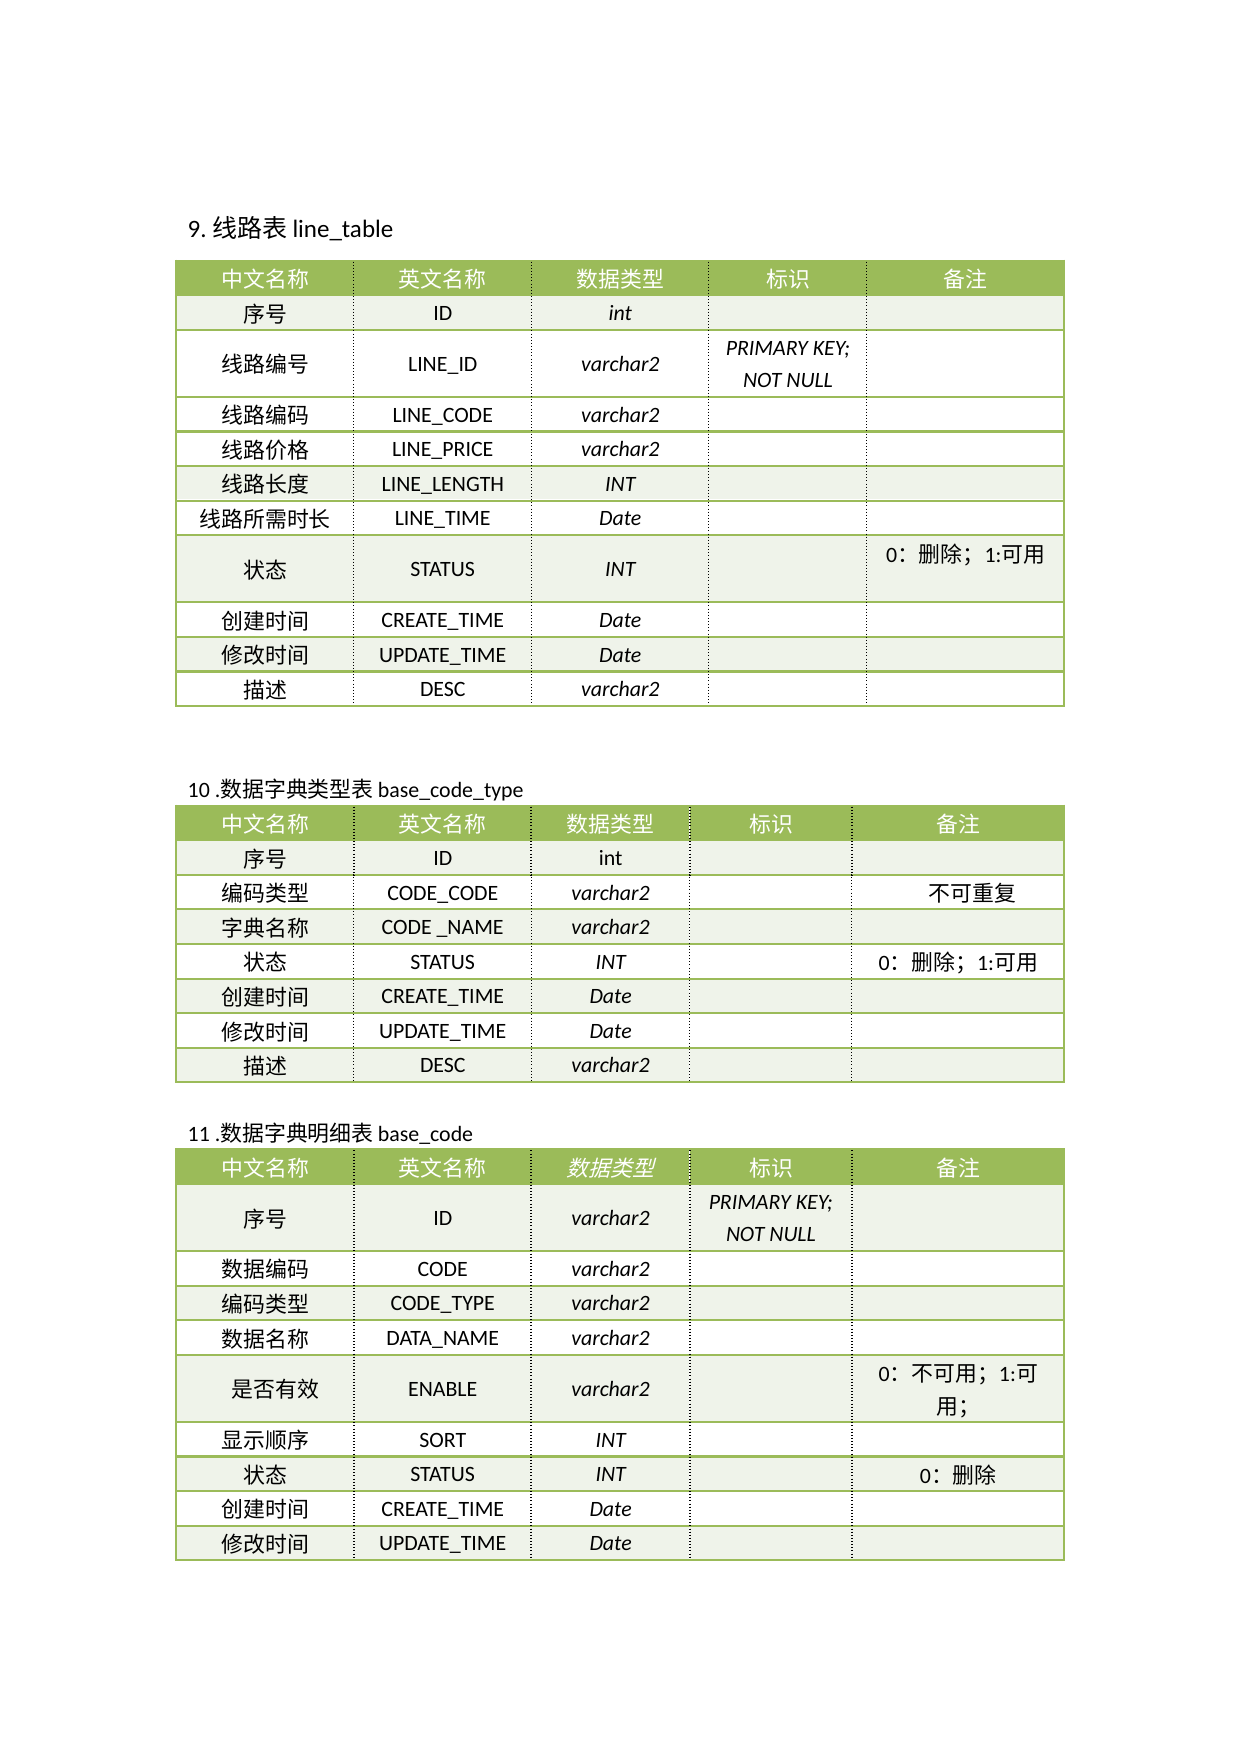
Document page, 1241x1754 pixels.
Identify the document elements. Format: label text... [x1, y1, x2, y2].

table_cell [852, 1252, 1063, 1284]
table_cell 0：删除 [852, 1458, 1063, 1490]
table_cell [709, 673, 867, 705]
table_cell [690, 1356, 852, 1421]
table_cell CODE _NAME [354, 910, 531, 943]
table_cell LINE_ID [354, 331, 531, 396]
table_cell [867, 638, 1063, 670]
table_cell Date [531, 1492, 689, 1524]
table_cell [852, 980, 1063, 1012]
table_cell ID [354, 296, 531, 329]
table_cell [690, 1252, 852, 1284]
table_cell [852, 910, 1063, 943]
table_cell 序号 [177, 841, 354, 874]
table_cell [690, 945, 852, 977]
table_cell [867, 603, 1063, 636]
table_cell [690, 841, 852, 874]
table_cell CODE_TYPE [354, 1287, 531, 1319]
table_cell [852, 1049, 1063, 1081]
table_cell 数据编码 [177, 1252, 354, 1284]
table_cell CODE [354, 1252, 531, 1284]
table_cell 字典名称 [177, 910, 354, 943]
table_cell INT [531, 536, 709, 601]
table_header 中文名称 [177, 1150, 354, 1183]
table_cell 创建时间 [177, 1492, 354, 1524]
table_cell [709, 638, 867, 670]
table_cell 线路所需时长 [177, 502, 354, 534]
table_cell varchar2 [531, 1185, 689, 1250]
table_cell varchar2 [531, 1356, 689, 1421]
table_cell ENABLE [354, 1356, 531, 1421]
table_header 数据类型 [531, 262, 709, 294]
table_cell [852, 1321, 1063, 1354]
table_cell 状态 [177, 536, 354, 601]
table_header 备注 [867, 262, 1063, 294]
table_cell varchar2 [531, 910, 689, 943]
table_cell 创建时间 [177, 980, 354, 1012]
table_cell [690, 1049, 852, 1081]
table_cell [867, 467, 1063, 499]
table_cell [852, 1287, 1063, 1319]
table_cell [690, 876, 852, 908]
table_header 标识 [690, 807, 852, 839]
table_cell LINE_LENGTH [354, 467, 531, 499]
table_cell 线路长度 [177, 467, 354, 499]
table_cell [852, 1014, 1063, 1047]
table_cell [852, 1423, 1063, 1455]
table_cell SORT [354, 1423, 531, 1455]
table_cell 0：删除；1:可用 [852, 945, 1063, 977]
table_cell [690, 1014, 852, 1047]
text 10 .数据字典类型表base_code_type [187, 772, 1053, 804]
table_cell [690, 1527, 852, 1559]
table_header 标识 [709, 262, 867, 294]
table_cell Date [531, 638, 709, 670]
table_header 英文名称 [354, 807, 531, 839]
table_cell INT [531, 945, 689, 977]
table_cell [867, 331, 1063, 396]
table_cell [852, 841, 1063, 874]
table_cell INT [531, 1458, 689, 1490]
table_cell 线路编码 [177, 398, 354, 430]
table_cell 线路价格 [177, 433, 354, 465]
table_cell varchar2 [531, 1321, 689, 1354]
table_cell 是否有效 [177, 1356, 354, 1421]
table_cell [867, 433, 1063, 465]
table_cell [852, 1527, 1063, 1559]
table_cell Date [531, 1014, 689, 1047]
table_cell varchar2 [531, 876, 689, 908]
table_cell UPDATE_TIME [354, 1527, 531, 1559]
table_cell [690, 1423, 852, 1455]
table_cell [690, 980, 852, 1012]
table_cell 描述 [177, 1049, 354, 1081]
table_cell 线路编号 [177, 331, 354, 396]
table_cell 0：不可用；1:可用； [852, 1356, 1063, 1421]
table_cell [867, 502, 1063, 534]
table_cell 状态 [177, 945, 354, 977]
table_cell int [531, 841, 689, 874]
table_cell LINE_PRICE [354, 433, 531, 465]
table_cell [709, 433, 867, 465]
table_cell ID [354, 841, 531, 874]
table_header 数据类型 [531, 1150, 689, 1183]
table_cell [867, 296, 1063, 329]
text 11 .数据字典明细表base_code [187, 1116, 1053, 1148]
table_cell [867, 398, 1063, 430]
table_cell CREATE_TIME [354, 980, 531, 1012]
table_cell CODE_CODE [354, 876, 531, 908]
table_cell DATA_NAME [354, 1321, 531, 1354]
table_cell varchar2 [531, 673, 709, 705]
table_cell 不可重复 [852, 876, 1063, 908]
table_cell [690, 1458, 852, 1490]
table_cell STATUS [354, 1458, 531, 1490]
table_cell [709, 536, 867, 601]
table_header 中文名称 [177, 807, 354, 839]
table_cell 创建时间 [177, 603, 354, 636]
table_cell [709, 603, 867, 636]
table_cell INT [531, 467, 709, 499]
table_cell varchar2 [531, 433, 709, 465]
table_cell 修改时间 [177, 1014, 354, 1047]
table_cell DESC [354, 673, 531, 705]
table_cell 状态 [177, 1458, 354, 1490]
table_header 英文名称 [354, 1150, 531, 1183]
table_cell [690, 1287, 852, 1319]
table_cell PRIMARY KEY; NOT NULL [709, 331, 867, 396]
table_cell 修改时间 [177, 1527, 354, 1559]
table_cell STATUS [354, 945, 531, 977]
table_cell CREATE_TIME [354, 603, 531, 636]
table_header 英文名称 [354, 262, 531, 294]
table_cell LINE_TIME [354, 502, 531, 534]
table_cell CREATE_TIME [354, 1492, 531, 1524]
table_header 数据类型 [531, 807, 689, 839]
table_cell 描述 [177, 673, 354, 705]
table_cell [709, 296, 867, 329]
table_cell [867, 673, 1063, 705]
table_cell [852, 1492, 1063, 1524]
table_cell ID [354, 1185, 531, 1250]
table_cell [852, 1185, 1063, 1250]
table_cell UPDATE_TIME [354, 1014, 531, 1047]
table_header 备注 [852, 1150, 1063, 1183]
table_cell 序号 [177, 296, 354, 329]
table_cell 编码类型 [177, 876, 354, 908]
table_cell [709, 502, 867, 534]
table_cell 显示顺序 [177, 1423, 354, 1455]
table_cell Date [531, 502, 709, 534]
table_cell Date [531, 1527, 689, 1559]
table_cell 数据名称 [177, 1321, 354, 1354]
table_cell [690, 1321, 852, 1354]
table_cell varchar2 [531, 1287, 689, 1319]
table_cell LINE_CODE [354, 398, 531, 430]
table_cell Date [531, 603, 709, 636]
table_cell int [531, 296, 709, 329]
table_header 备注 [852, 807, 1063, 839]
table_cell UPDATE_TIME [354, 638, 531, 670]
table_cell 序号 [177, 1185, 354, 1250]
table_cell 修改时间 [177, 638, 354, 670]
text 9. 线路表line_table [187, 194, 1053, 259]
table_cell INT [531, 1423, 689, 1455]
table_cell [709, 467, 867, 499]
table_cell [690, 1492, 852, 1524]
table_header 标识 [690, 1150, 852, 1183]
table_cell varchar2 [531, 398, 709, 430]
table_cell PRIMARY KEY; NOT NULL [690, 1185, 852, 1250]
table_cell STATUS [354, 536, 531, 601]
table_cell [690, 910, 852, 943]
table_cell varchar2 [531, 331, 709, 396]
table_cell DESC [354, 1049, 531, 1081]
table_cell 编码类型 [177, 1287, 354, 1319]
table_cell varchar2 [531, 1252, 689, 1284]
table_cell [709, 398, 867, 430]
table_header 中文名称 [177, 262, 354, 294]
table_cell 0：删除；1:可用 [867, 536, 1063, 601]
table_cell Date [531, 980, 689, 1012]
table_cell varchar2 [531, 1049, 689, 1081]
